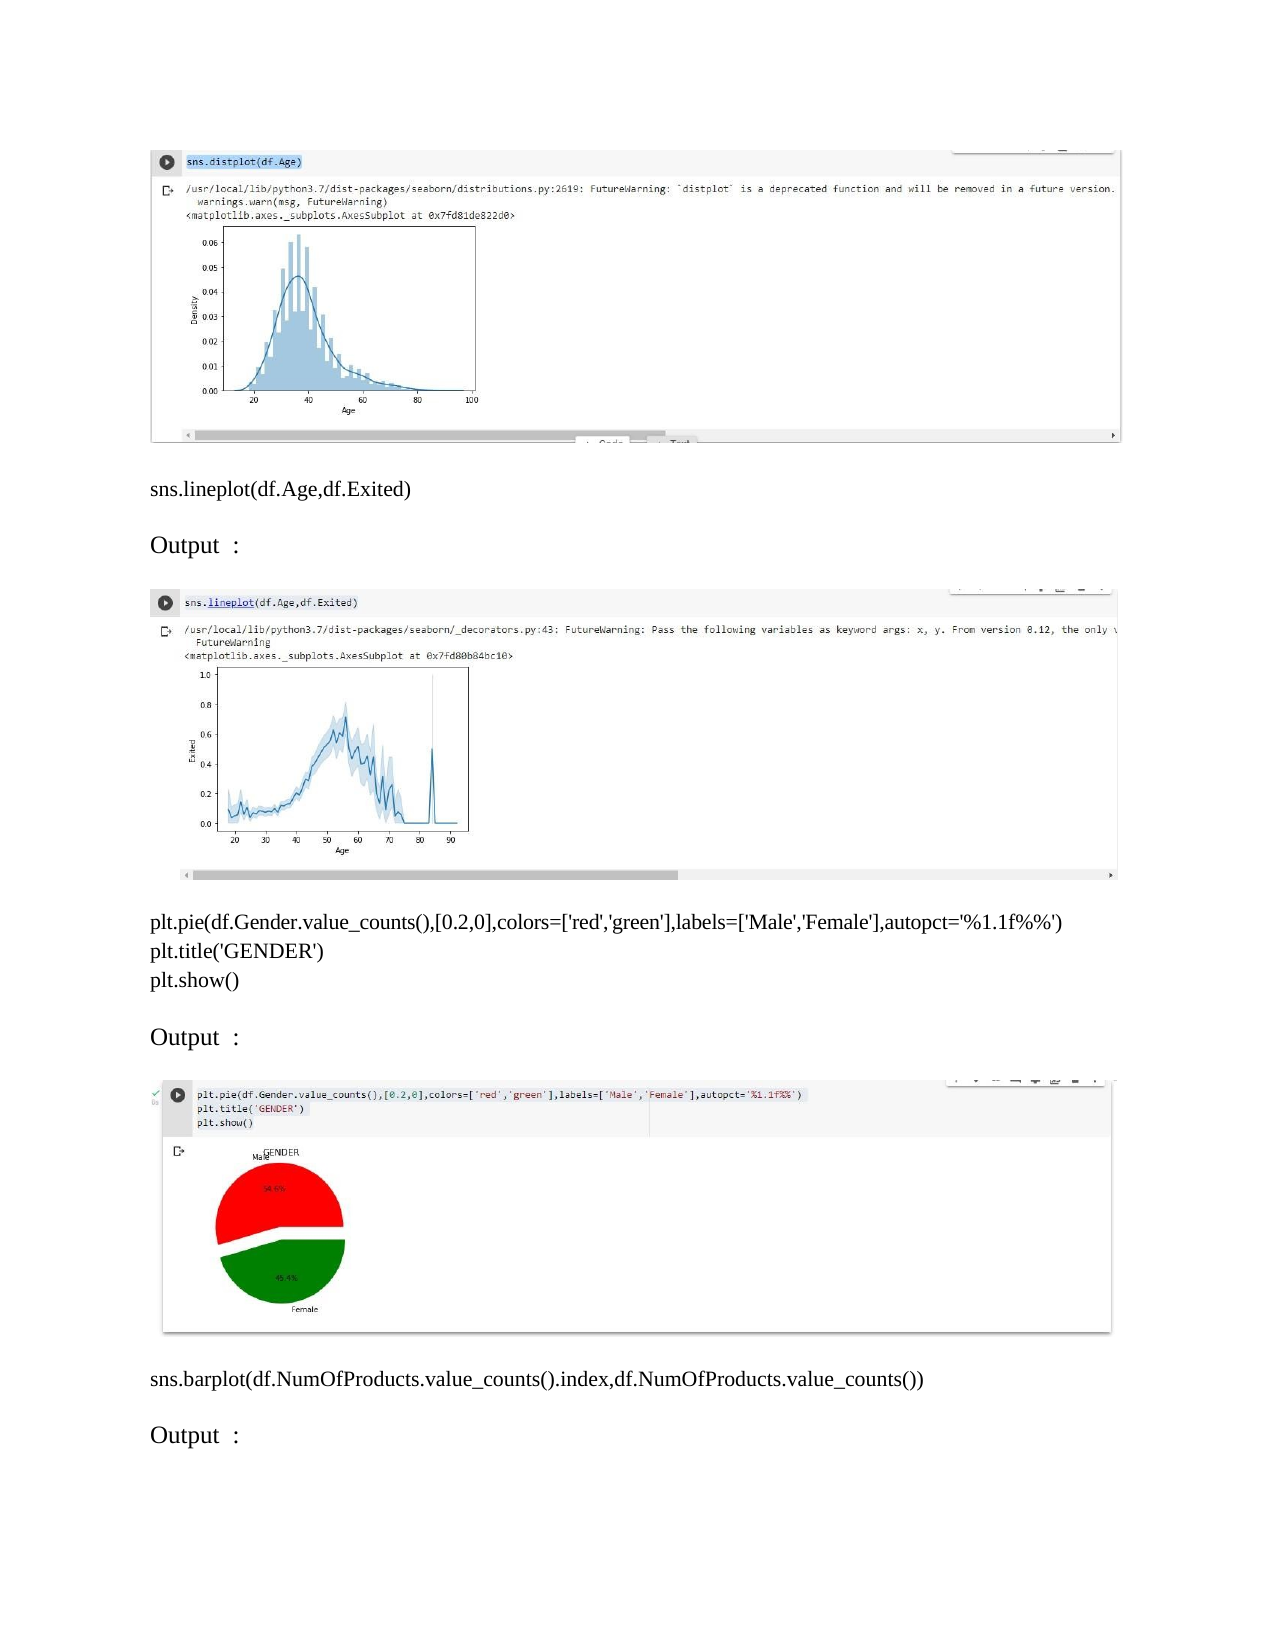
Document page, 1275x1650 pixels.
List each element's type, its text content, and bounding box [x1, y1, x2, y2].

text sns.barplot(df.NumOfProducts.value_counts().index,df.NumOfProducts.value_counts()) [150, 1366, 1171, 1392]
text sns.lineplot(df.Age,df.Exited) [150, 476, 1171, 501]
picture [150, 150, 1123, 443]
text plt.show() [150, 968, 1171, 992]
text plt.pie(df.Gender.value_counts(),[0.2,0],colors=['red','green'],labels=['Male','Female'],autopct='%1.1f%%') plt.title('GENDER') [150, 909, 1171, 964]
picture [151, 1080, 1117, 1337]
subtitle Output : [150, 1420, 1171, 1449]
picture [150, 589, 1118, 880]
subtitle Output : [150, 1022, 1171, 1051]
subtitle Output : [150, 530, 1171, 559]
